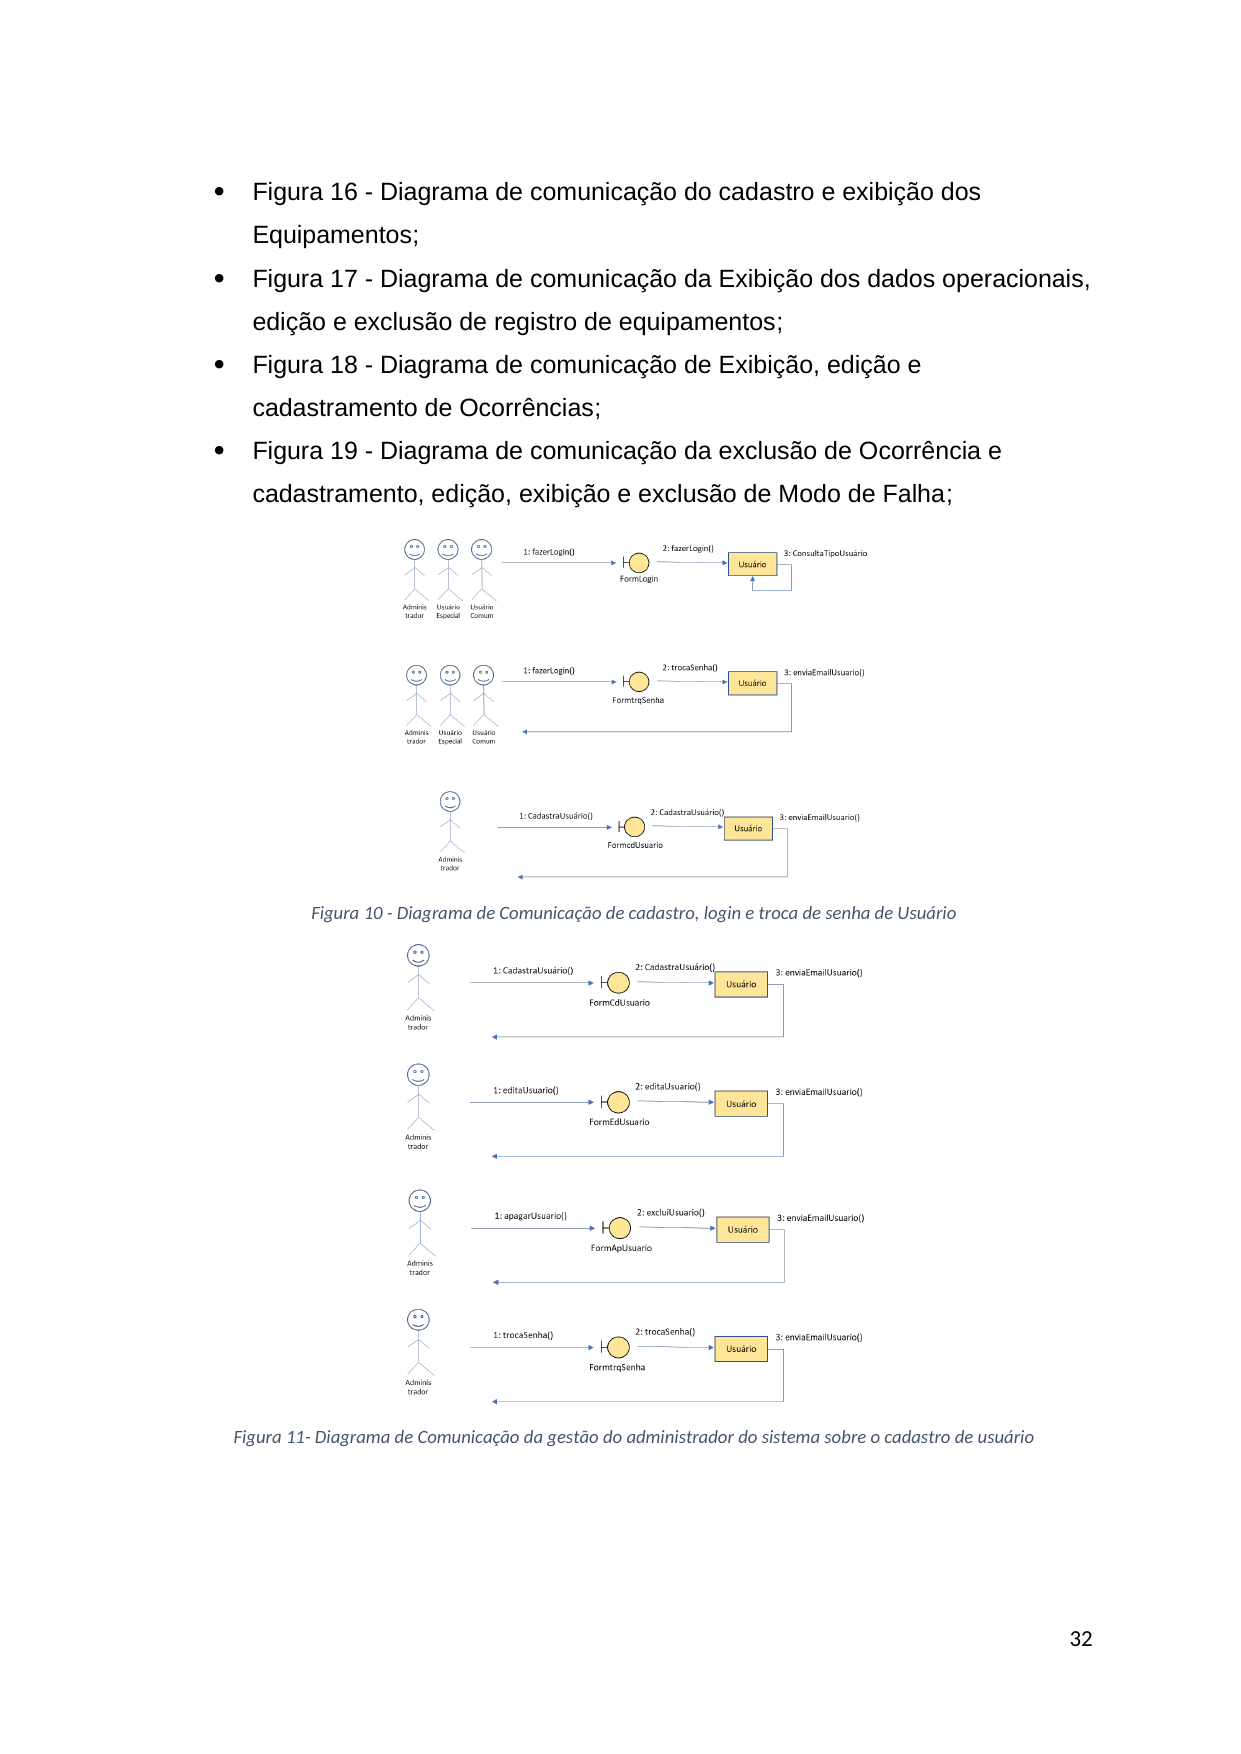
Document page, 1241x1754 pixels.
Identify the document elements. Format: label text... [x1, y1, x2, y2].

list Figura 18 - Diagrama de comunicação de Exibição, edição e cadastramento de Ocorrências; [215, 350, 1092, 422]
text Figura 10 - Diagrama de Comunicação de cadastro, login e troca de senha de Usuário [177, 901, 1092, 924]
picture [396, 539, 873, 882]
list Figura 17 - Diagrama de comunicação da Exibição dos dados operacionais, edição e exclusão de registro de equipamentos; [215, 263, 1092, 336]
list Figura 19 - Diagrama de comunicação da exclusão de Ocorrência e cadastramento, edição, exibição e exclusão de Modo de Falha; [215, 436, 1092, 508]
text Figura 11- Diagrama de Comunicação da gestão do administrador do sistema sobre o cadastro de usuário [177, 1425, 1092, 1448]
picture [398, 944, 872, 1407]
list Figura 16 - Diagrama de comunicação do cadastro e exibição dos Equipamentos; [215, 177, 1092, 249]
